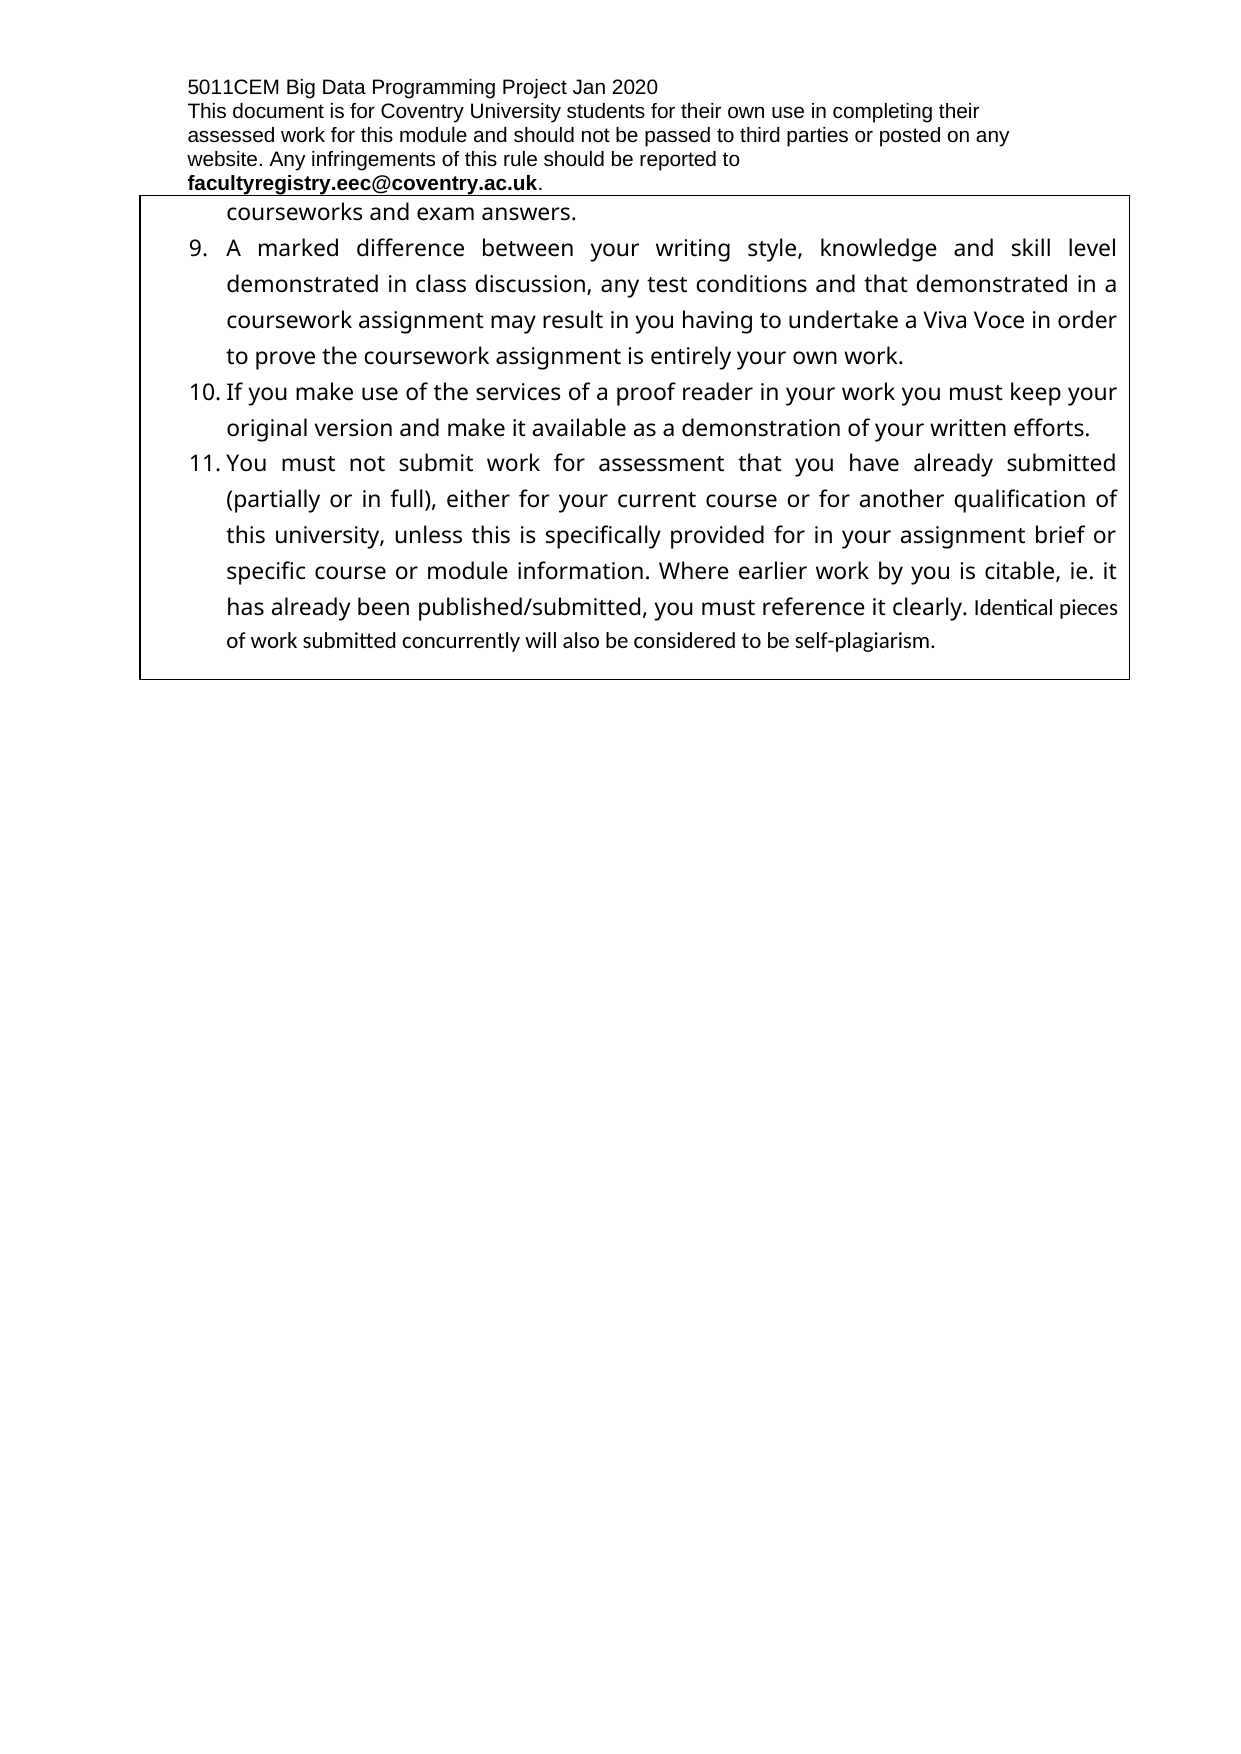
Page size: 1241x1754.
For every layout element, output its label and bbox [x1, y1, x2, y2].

table_cell [141, 196, 1129, 679]
